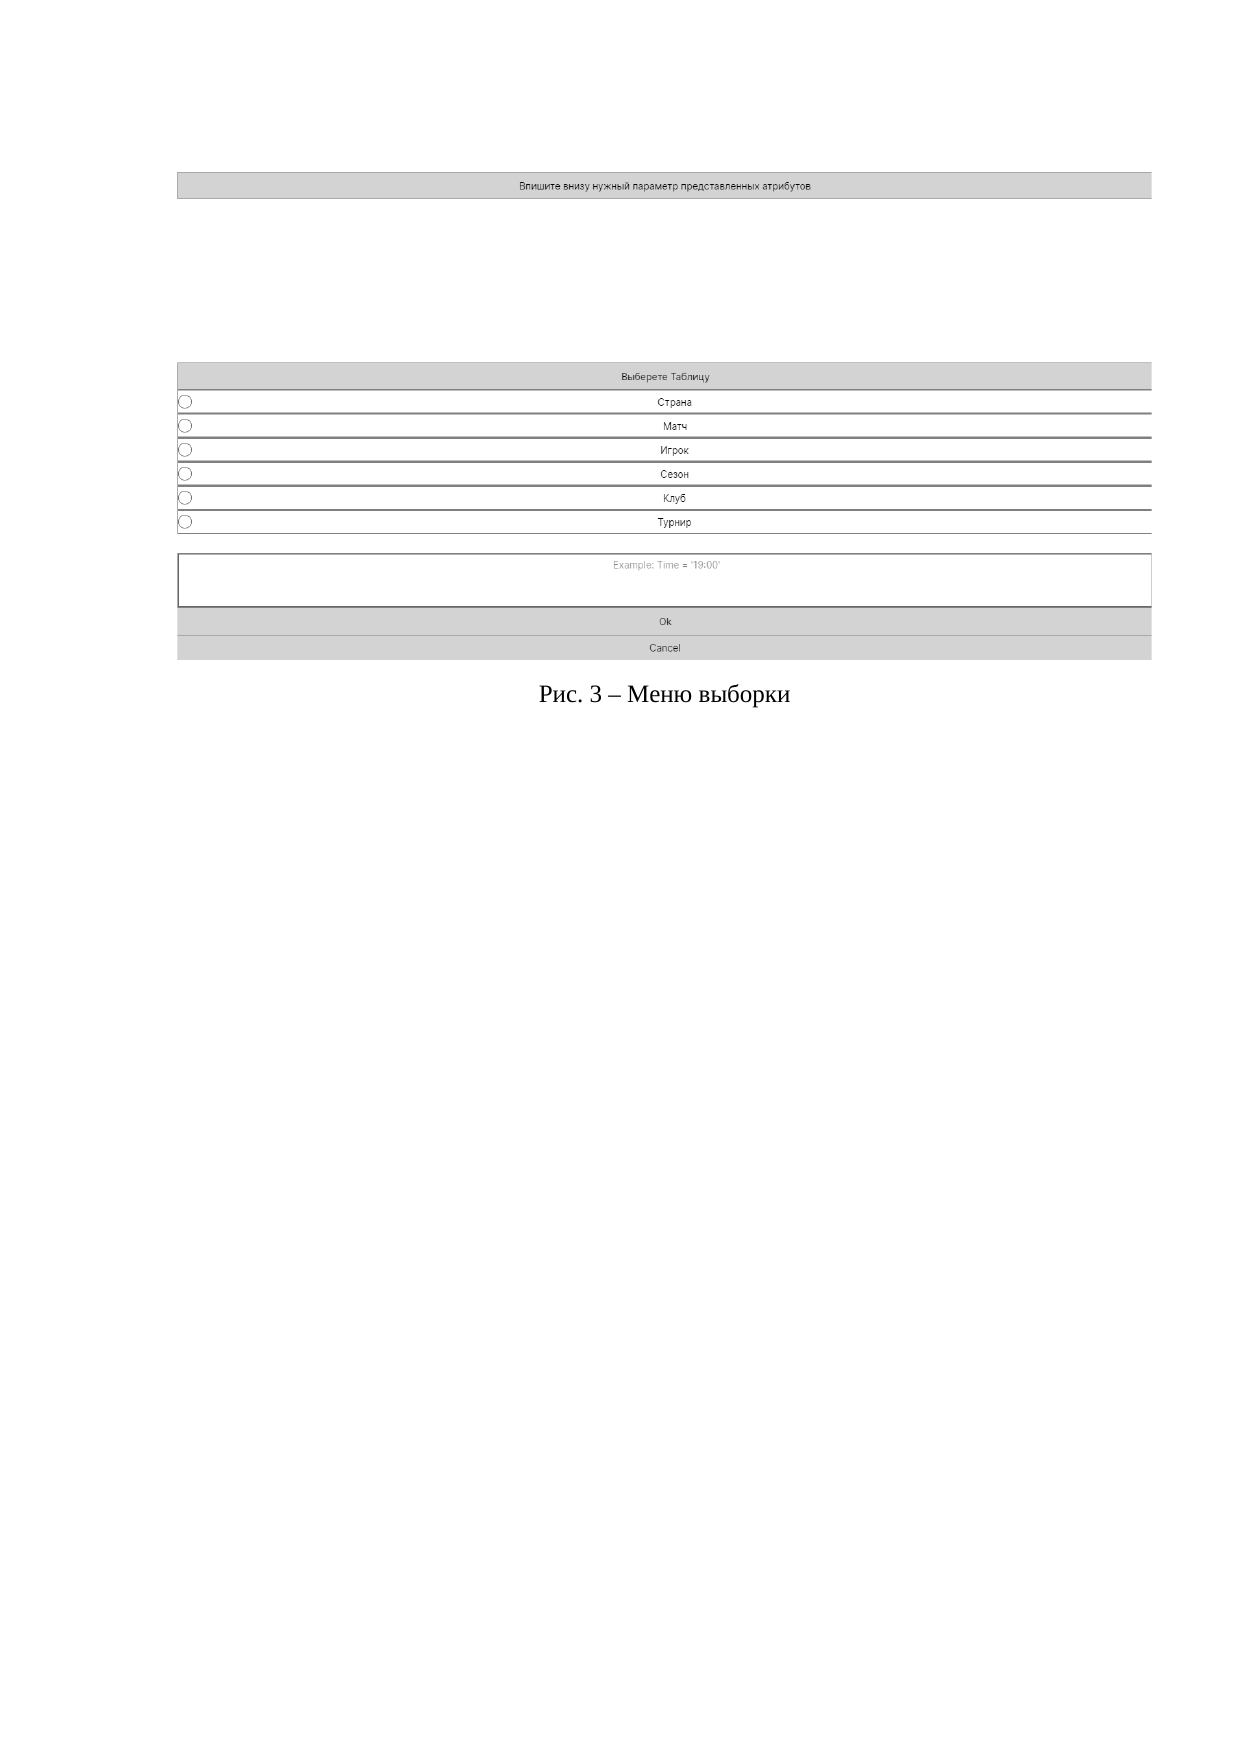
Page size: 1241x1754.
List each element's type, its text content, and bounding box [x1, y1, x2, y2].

picture [177, 171, 1152, 660]
text Рис. 3 – Меню выборки [177, 679, 1152, 707]
